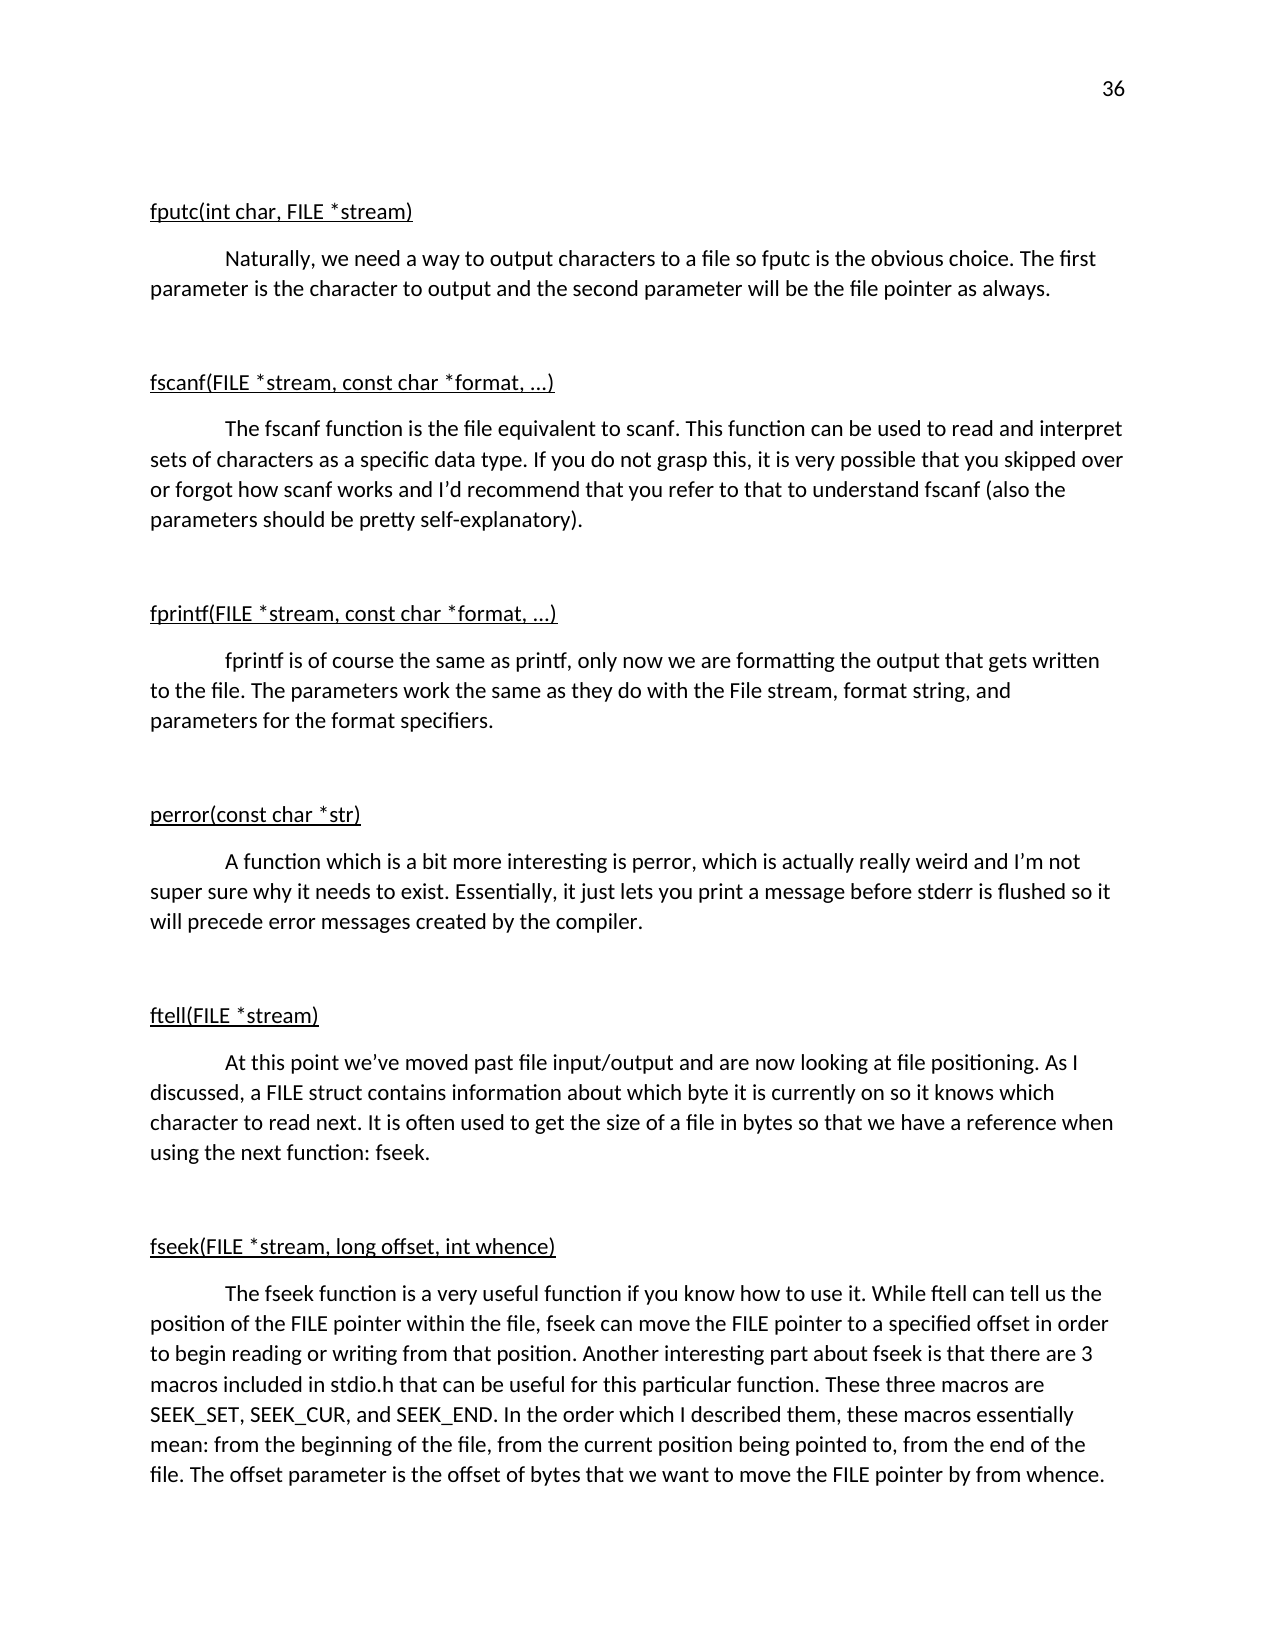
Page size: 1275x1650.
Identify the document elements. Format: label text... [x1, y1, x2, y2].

text fprintf is of course the same as printf, only now we are formatting the output that gets written to the file. The parameters work the same as they do with the File stream, format string, and parameters for the format specifiers. [150, 646, 1125, 734]
text fseek(FILE *stream, long offset, int whence) [150, 1232, 1125, 1260]
text Naturally, we need a way to output characters to a file so fputc is the obvious choice. The first parameter is the character to output and the second parameter will be the file pointer as always. [150, 244, 1125, 302]
text The fscanf function is the file equivalent to scanf. This function can be used to read and interpret sets of characters as a specific data type. If you do not grasp this, it is very possible that you skipped over or forgot how scanf works and I’d recommend that you refer to that to understand fscanf (also the parameters should be pretty self-explanatory). [150, 414, 1125, 533]
text perror(const char *str) [150, 800, 1125, 828]
text fputc(int char, FILE *stream) [150, 197, 1125, 225]
text ftell(FILE *stream) [150, 1001, 1125, 1029]
text fprintf(FILE *stream, const char *format, ...) [150, 599, 1125, 627]
text At this point we’ve moved past file input/output and are now looking at file positioning. As I discussed, a FILE struct contains information about which byte it is currently on so it knows which character to read next. It is often used to get the size of a file in bytes so that we have a reference when using the next function: fseek. [150, 1048, 1125, 1167]
text A function which is a bit more interesting is perror, which is actually really weird and I’m not super sure why it needs to exist. Essentially, it just lets you print a message before stderr is flushed so it will precede error messages created by the compiler. [150, 847, 1125, 935]
text fscanf(FILE *stream, const char *format, ...) [150, 368, 1125, 396]
